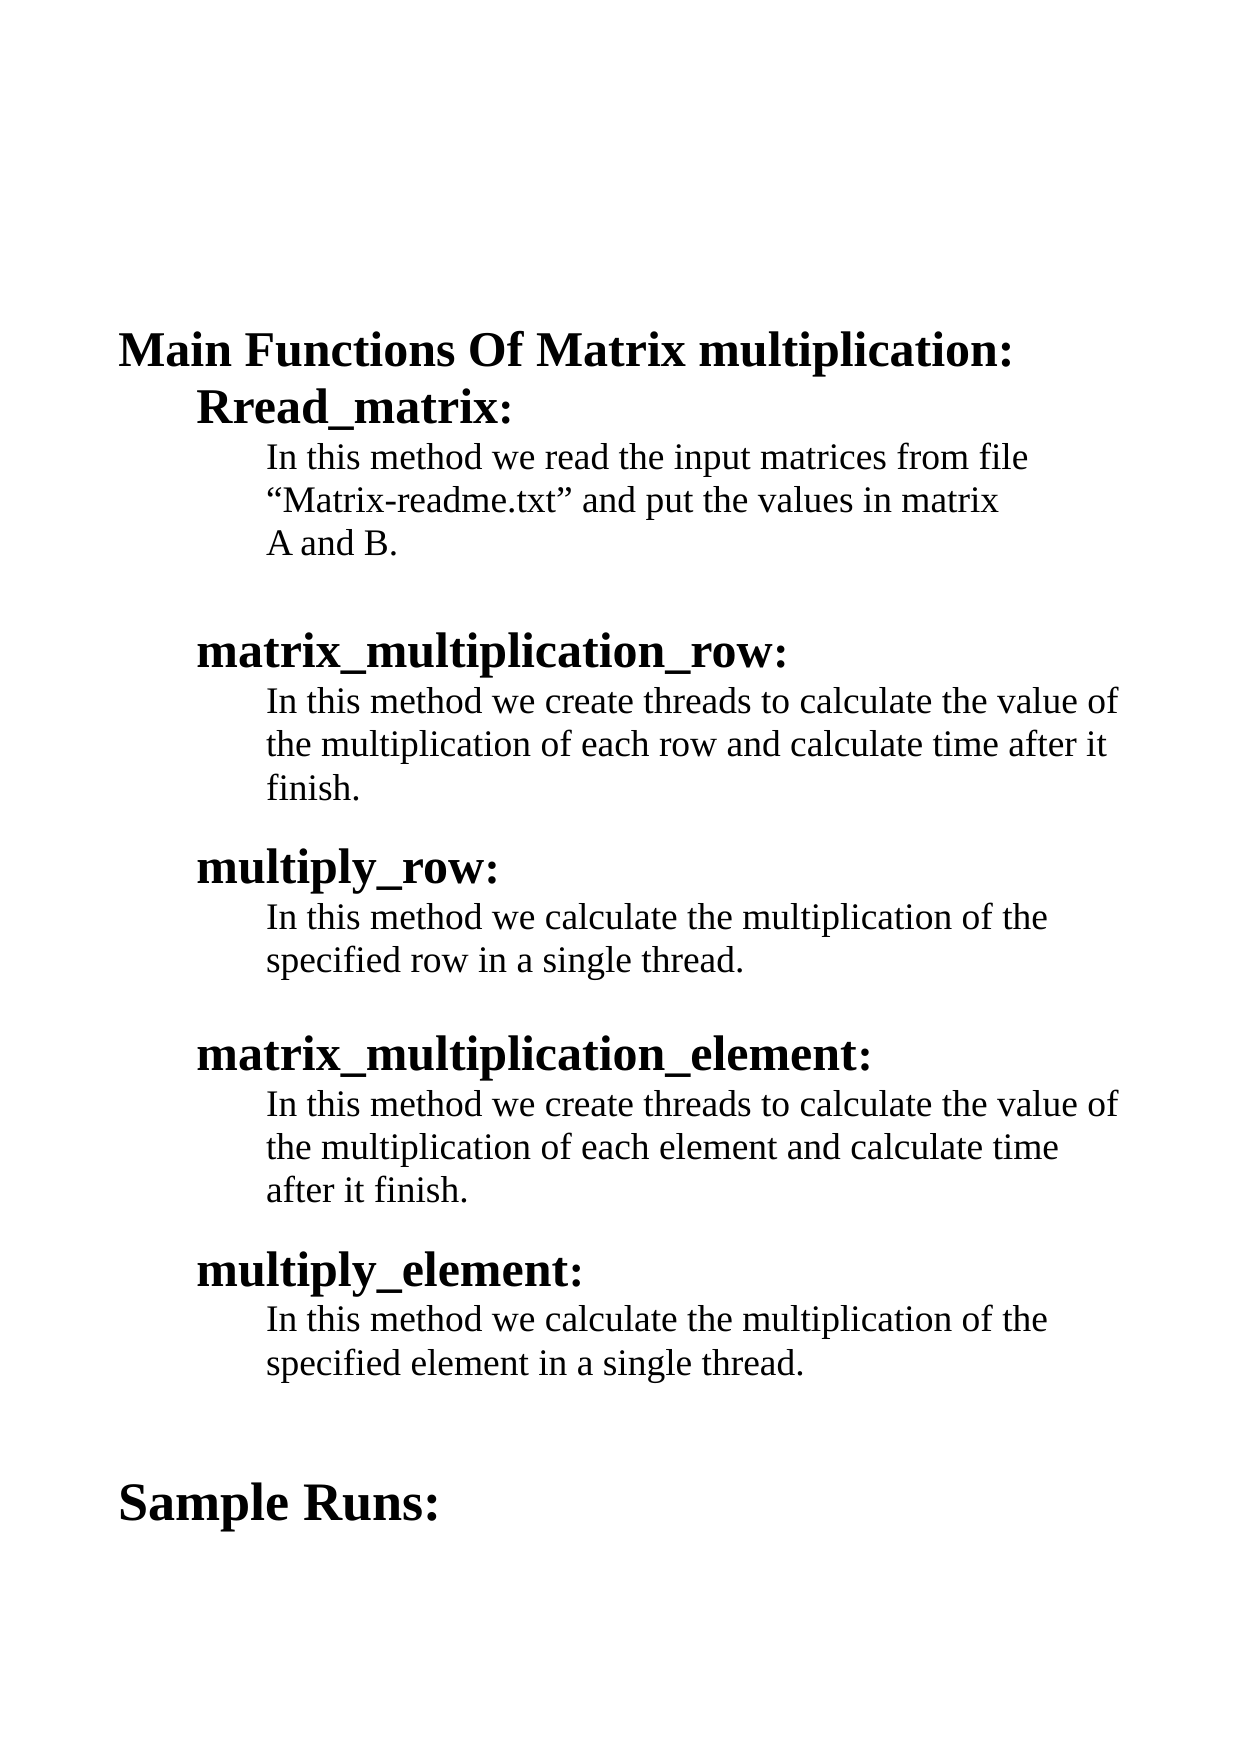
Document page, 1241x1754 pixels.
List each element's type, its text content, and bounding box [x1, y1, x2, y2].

text matrix_multiplication_row: [118, 621, 1122, 679]
text Rread_matrix: [118, 377, 1122, 434]
text Sample Runs: [118, 1469, 1122, 1532]
text In this method we calculate the multiplication of the specified element in a single thread. [118, 1297, 1122, 1383]
text multiply_element: [118, 1239, 1122, 1297]
text In this method we read the input matrices from file “Matrix-readme.txt” and put the values in matrix [118, 434, 1122, 521]
text multiply_row: [118, 837, 1122, 894]
text matrix_multiplication_element: [118, 1024, 1122, 1081]
text Main Functions Of Matrix multiplication: [118, 319, 1122, 377]
text In this method we calculate the multiplication of the specified row in a single thread. [118, 894, 1122, 981]
text In this method we create threads to calculate the value of the multiplication of each row and calculate time after it finish. [118, 679, 1122, 808]
text A and B. [118, 521, 1122, 564]
text In this method we create threads to calculate the value of the multiplication of each element and calculate time after it finish. [118, 1081, 1122, 1211]
